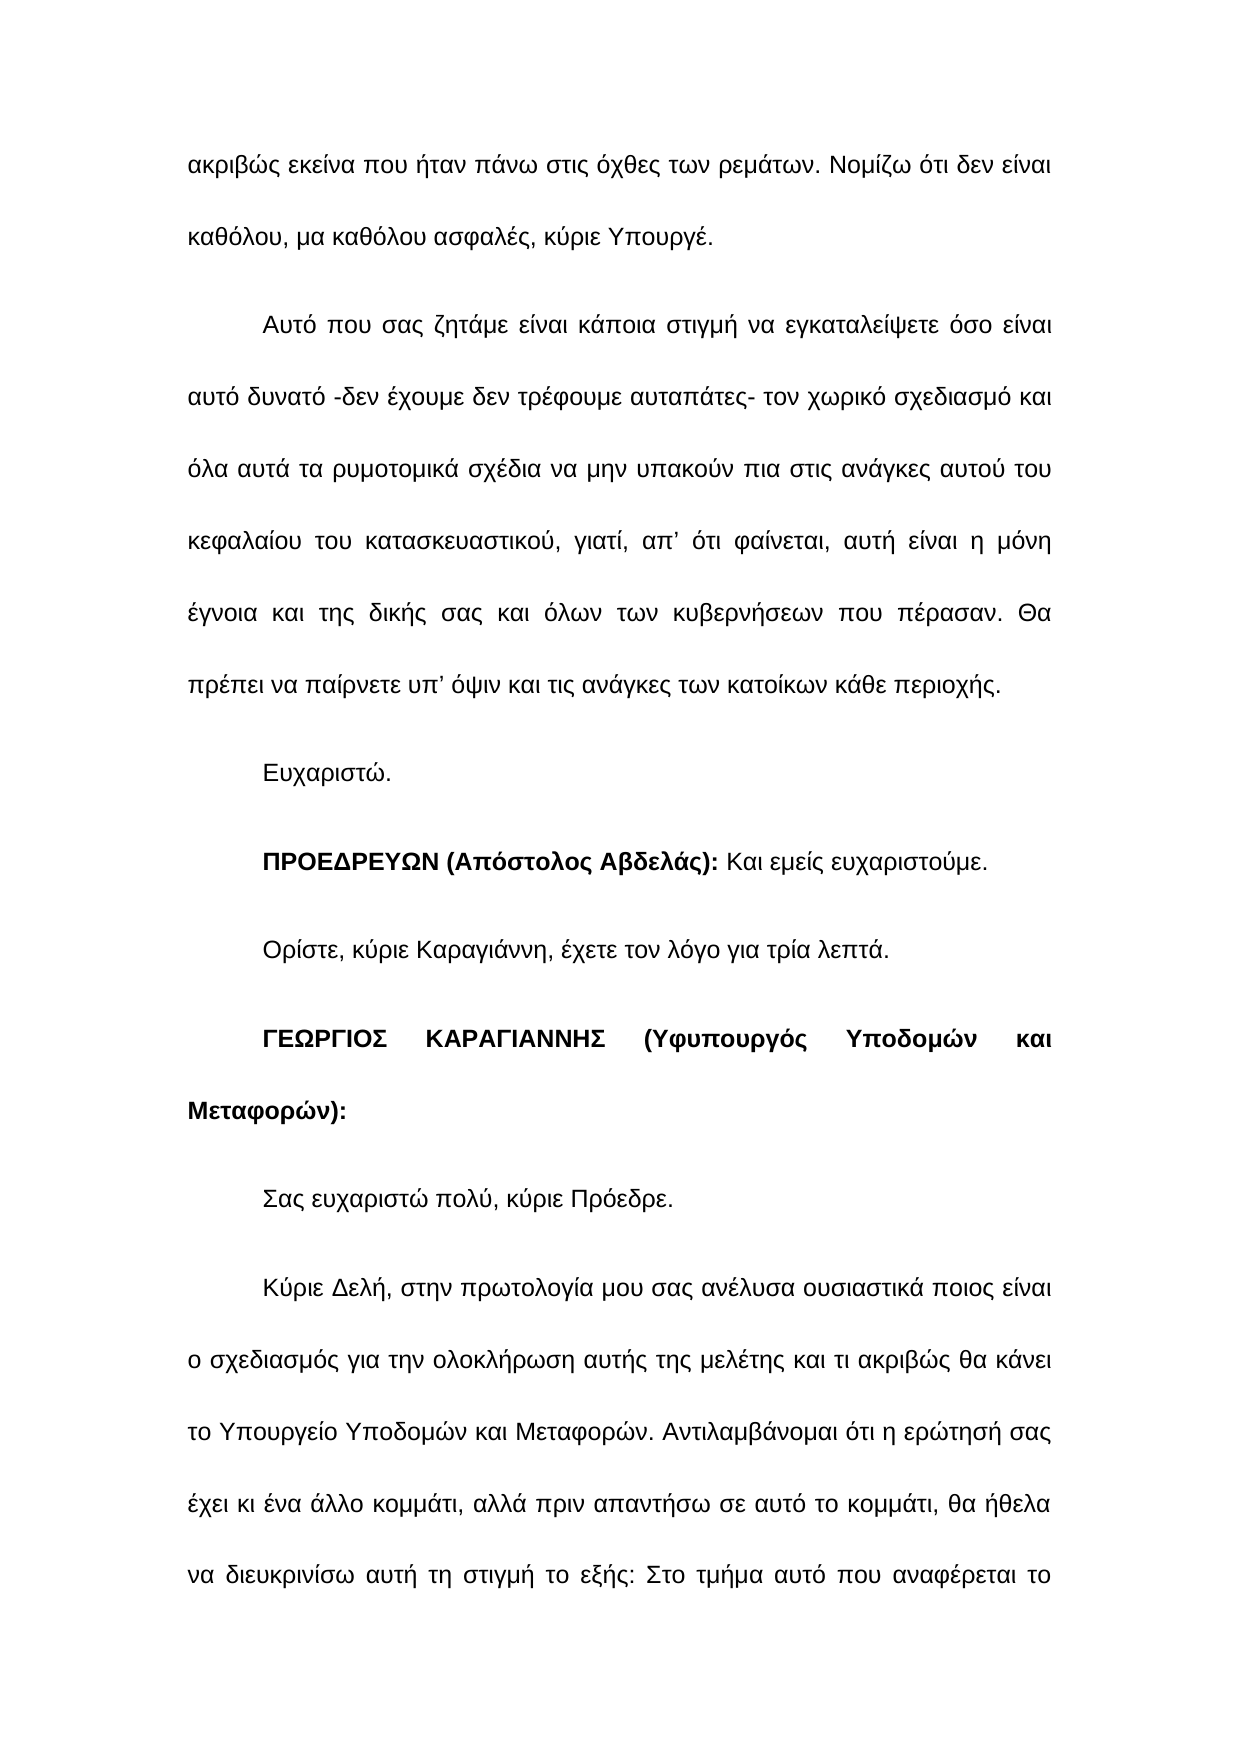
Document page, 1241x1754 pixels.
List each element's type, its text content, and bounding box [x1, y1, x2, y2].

text Ευχαριστώ. [187, 758, 1053, 787]
text Αυτό που σας ζητάμε είναι κάποια στιγμή να εγκαταλείψετε όσο είναι αυτό δυνατό -δεν έχουμε δεν τρέφουμε αυταπάτες- τον χωρικό σχεδιασμό και όλα αυτά τα ρυμοτομικά σχέδια να μην υπακούν πια στις ανάγκες αυτού του κεφαλαίου του κατασκευαστικού, γιατί, απ’ ότι φαίνεται, αυτή είναι η μόνη έγνοια και της δικής σας και όλων των κυβερνήσεων που πέρασαν. Θα πρέπει να παίρνετε υπ’ όψιν και τις ανάγκες των κατοίκων κάθε περιοχής. [187, 310, 1053, 698]
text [187, 150, 1053, 251]
text Σας ευχαριστώ πολύ, κύριε Πρόεδρε. [187, 1184, 1053, 1213]
text ΠΡΟΕΔΡΕΥΩΝ (Απόστολος Αβδελάς): Και εμείς ευχαριστούμε. [187, 847, 1053, 876]
text ΓΕΩΡΓΙΟΣ ΚΑΡΑΓΙΑΝΝΗΣ (Υφυπουργός Υποδομών και Μεταφορών): [187, 1024, 1053, 1124]
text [187, 1273, 1053, 1589]
text Ορίστε, κύριε Καραγιάννη, έχετε τον λόγο για τρία λεπτά. [187, 935, 1053, 964]
